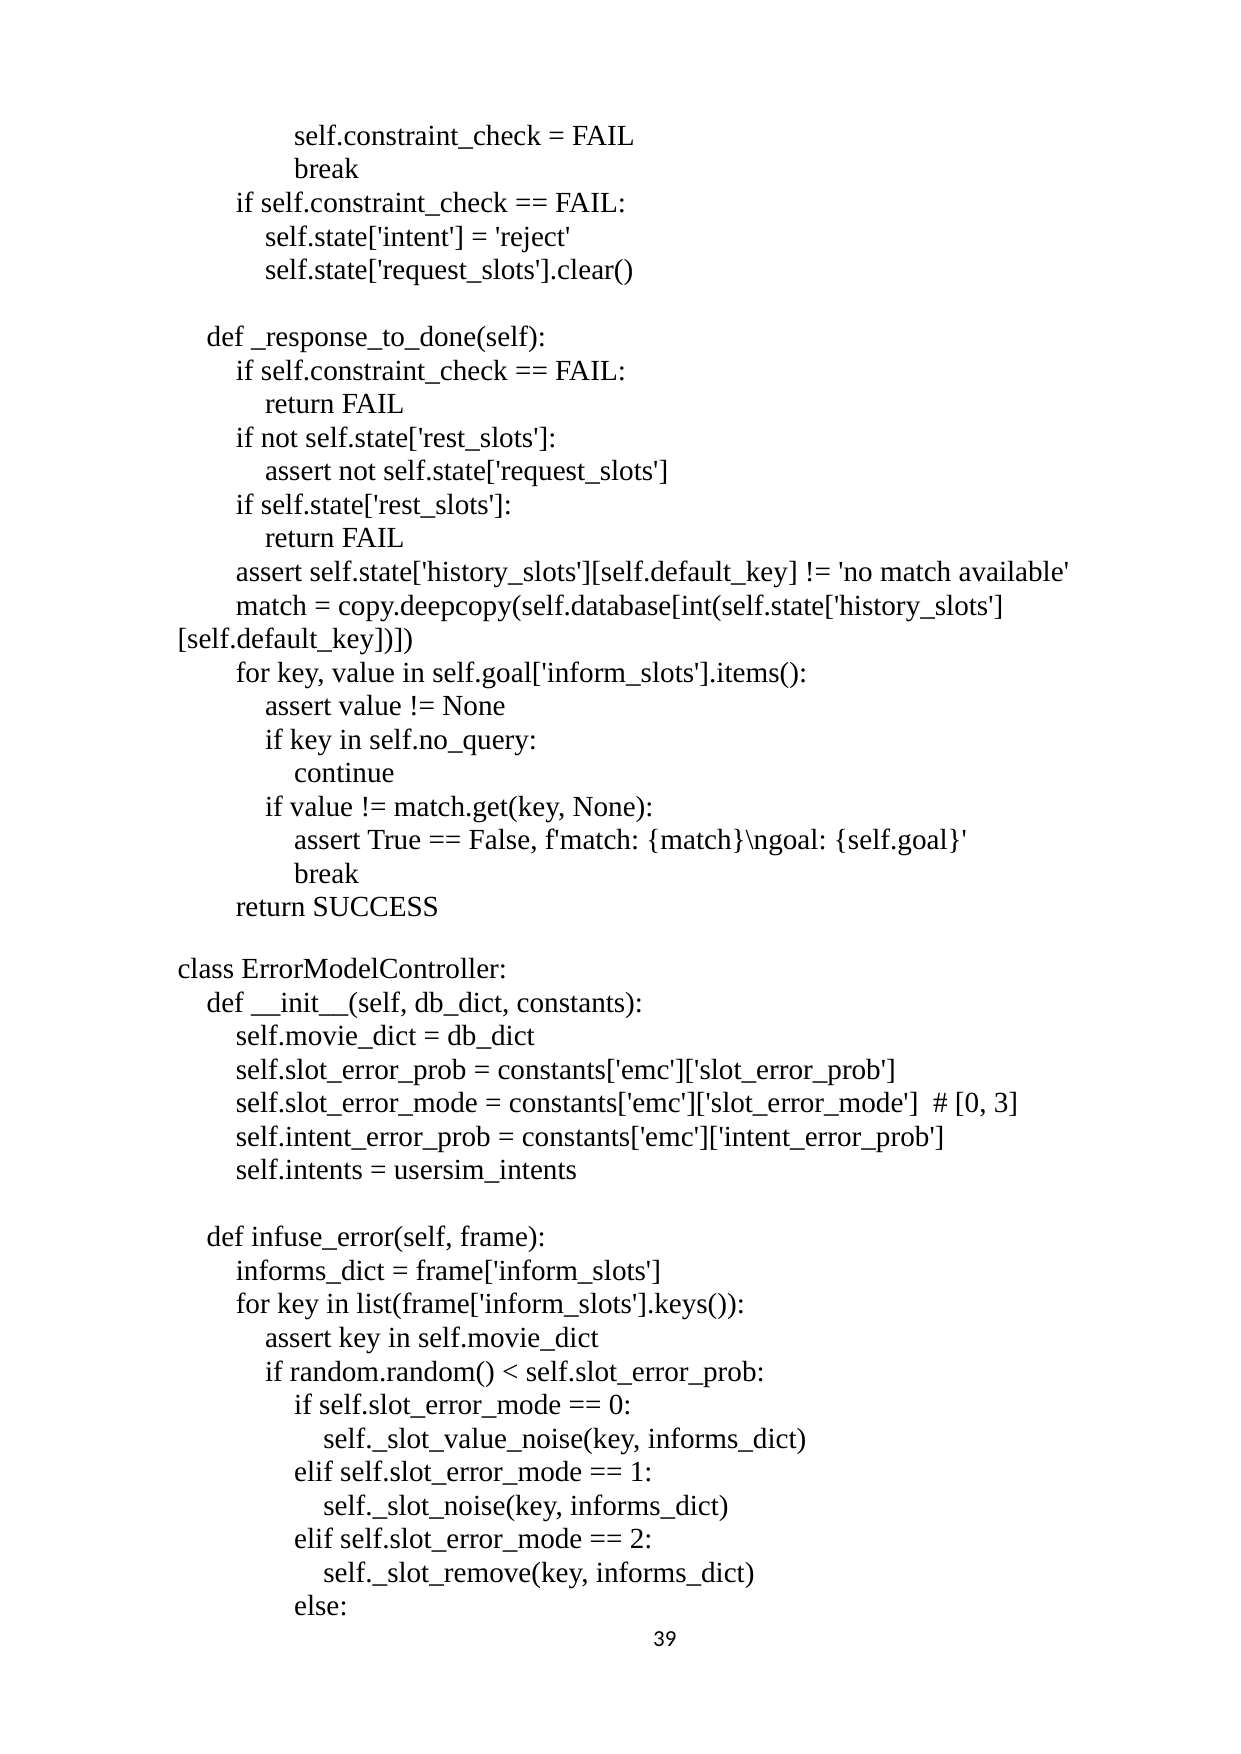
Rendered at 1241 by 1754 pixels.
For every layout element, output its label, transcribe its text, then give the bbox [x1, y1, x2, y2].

text else: [177, 1588, 1152, 1622]
text return FAIL [177, 521, 1152, 554]
text self._slot_noise(key, informs_dict) [177, 1488, 1152, 1521]
text elif self.slot_error_mode == 2: [177, 1521, 1152, 1555]
text self.intent_error_prob = constants['emc']['intent_error_prob'] [177, 1119, 1152, 1152]
text assert value != None [177, 688, 1152, 722]
text if not self.state['rest_slots']: [177, 420, 1152, 453]
text if value != match.get(key, None): [177, 789, 1152, 822]
text class ErrorModelController: [177, 951, 1152, 985]
text continue [177, 755, 1152, 789]
text if random.random() < self.slot_error_prob: [177, 1354, 1152, 1387]
text self.slot_error_prob = constants['emc']['slot_error_prob'] [177, 1052, 1152, 1085]
text if self.state['rest_slots']: [177, 487, 1152, 521]
text for key, value in self.goal['inform_slots'].items(): [177, 655, 1152, 688]
text if self.slot_error_mode == 0: [177, 1387, 1152, 1421]
text self.intents = usersim_intents [177, 1152, 1152, 1186]
text match = copy.deepcopy(self.database[int(self.state['history_slots'][self.default_key])]) [177, 588, 1152, 655]
text self._slot_remove(key, informs_dict) [177, 1555, 1152, 1588]
text assert self.state['history_slots'][self.default_key] != 'no match available' [177, 554, 1152, 588]
text return FAIL [177, 386, 1152, 420]
text if self.constraint_check == FAIL: [177, 353, 1152, 386]
text self.movie_dict = db_dict [177, 1018, 1152, 1052]
text self.slot_error_mode = constants['emc']['slot_error_mode'] # [0, 3] [177, 1085, 1152, 1119]
text def _response_to_done(self): [177, 319, 1152, 353]
text return SUCCESS [177, 889, 1152, 923]
text self.constraint_check = FAIL [177, 118, 1152, 152]
text elif self.slot_error_mode == 1: [177, 1454, 1152, 1488]
text self.state['intent'] = 'reject' [177, 219, 1152, 252]
text break [177, 856, 1152, 889]
text self.state['request_slots'].clear() [177, 252, 1152, 286]
text if key in self.no_query: [177, 722, 1152, 755]
text def __init__(self, db_dict, constants): [177, 985, 1152, 1018]
text assert key in self.movie_dict [177, 1320, 1152, 1354]
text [177, 1421, 1152, 1454]
text def infuse_error(self, frame): [177, 1219, 1152, 1253]
text for key in list(frame['inform_slots'].keys()): [177, 1287, 1152, 1320]
text assert True == False, f'match: {match}\ngoal: {self.goal}' [177, 822, 1152, 856]
text informs_dict = frame['inform_slots'] [177, 1253, 1152, 1287]
text break [177, 152, 1152, 185]
text assert not self.state['request_slots'] [177, 453, 1152, 487]
text if self.constraint_check == FAIL: [177, 185, 1152, 219]
